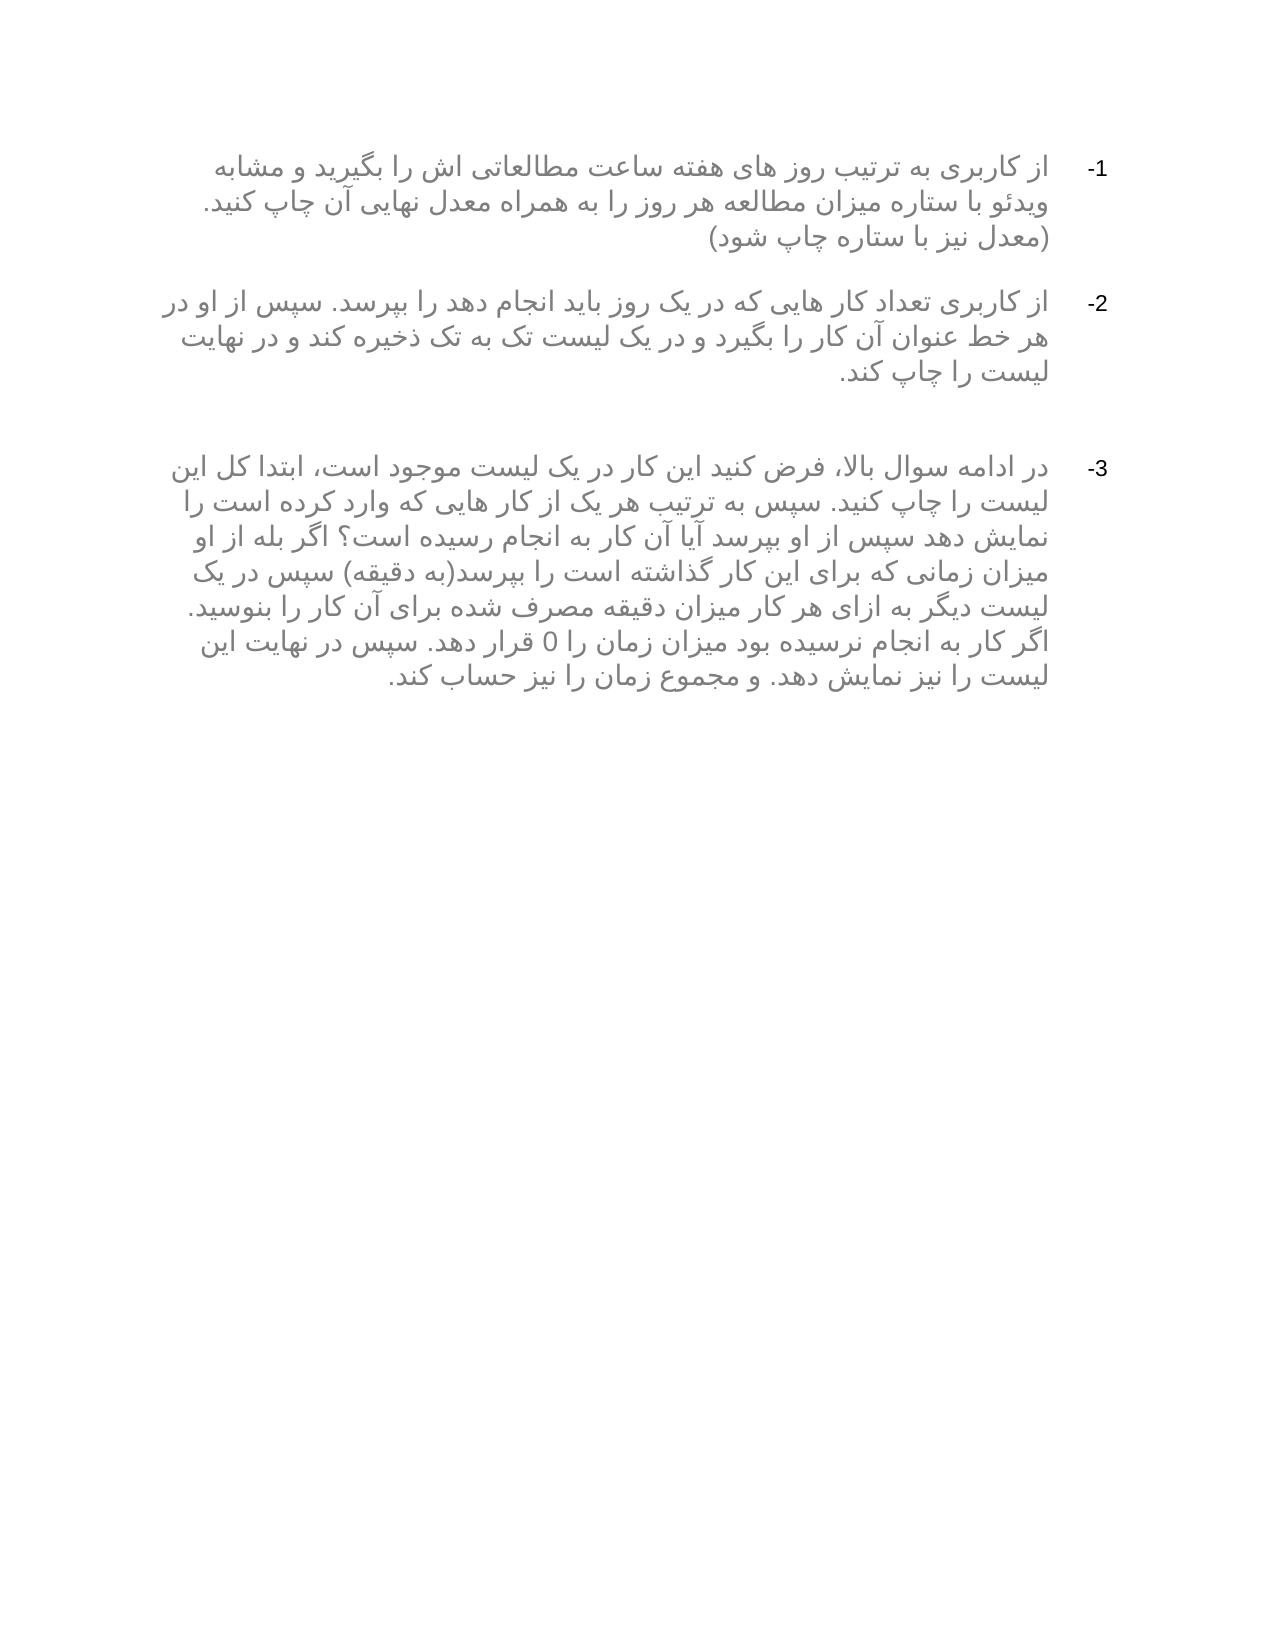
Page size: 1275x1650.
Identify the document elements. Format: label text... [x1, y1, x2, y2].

list از کاربری به ترتیب روز های هفته ساعت مطالعاتی اش را بگیرید و مشابه ویدئو با ستاره میزان مطالعه هر روز را به همراه معدل نهایی آن چاپ کنید. (معدل نیز با ستاره چاپ شود) [150, 150, 1087, 252]
list در ادامه سوال بالا، فرض کنید این کار در یک لیست موجود است، ابتدا کل این لیست را چاپ کنید. سپس به ترتیب هر یک از کار هایی که وارد کرده است را نمایش دهد سپس از او بپرسد آیا آن کار به انجام رسیده است؟ اگر بله از او میزان زمانی که برای این کار گذاشته است را بپرسد(به دقیقه) سپس در یک لیست دیگر به ازای هر کار میزان دقیقه مصرف شده برای آن کار را بنوسید. اگر کار به انجام نرسیده بود میزان زمان را 0 قرار دهد. سپس در نهایت این لیست را نیز نمایش دهد. و مجموع زمان را نیز حساب کند. [150, 450, 1087, 692]
list از کاربری تعداد کار هایی که در یک روز باید انجام دهد را بپرسد. سپس از او در هر خط عنوان آن کار را بگیرد و در یک لیست تک به تک ذخیره کند و در نهایت لیست را چاپ کند. [150, 285, 1087, 387]
